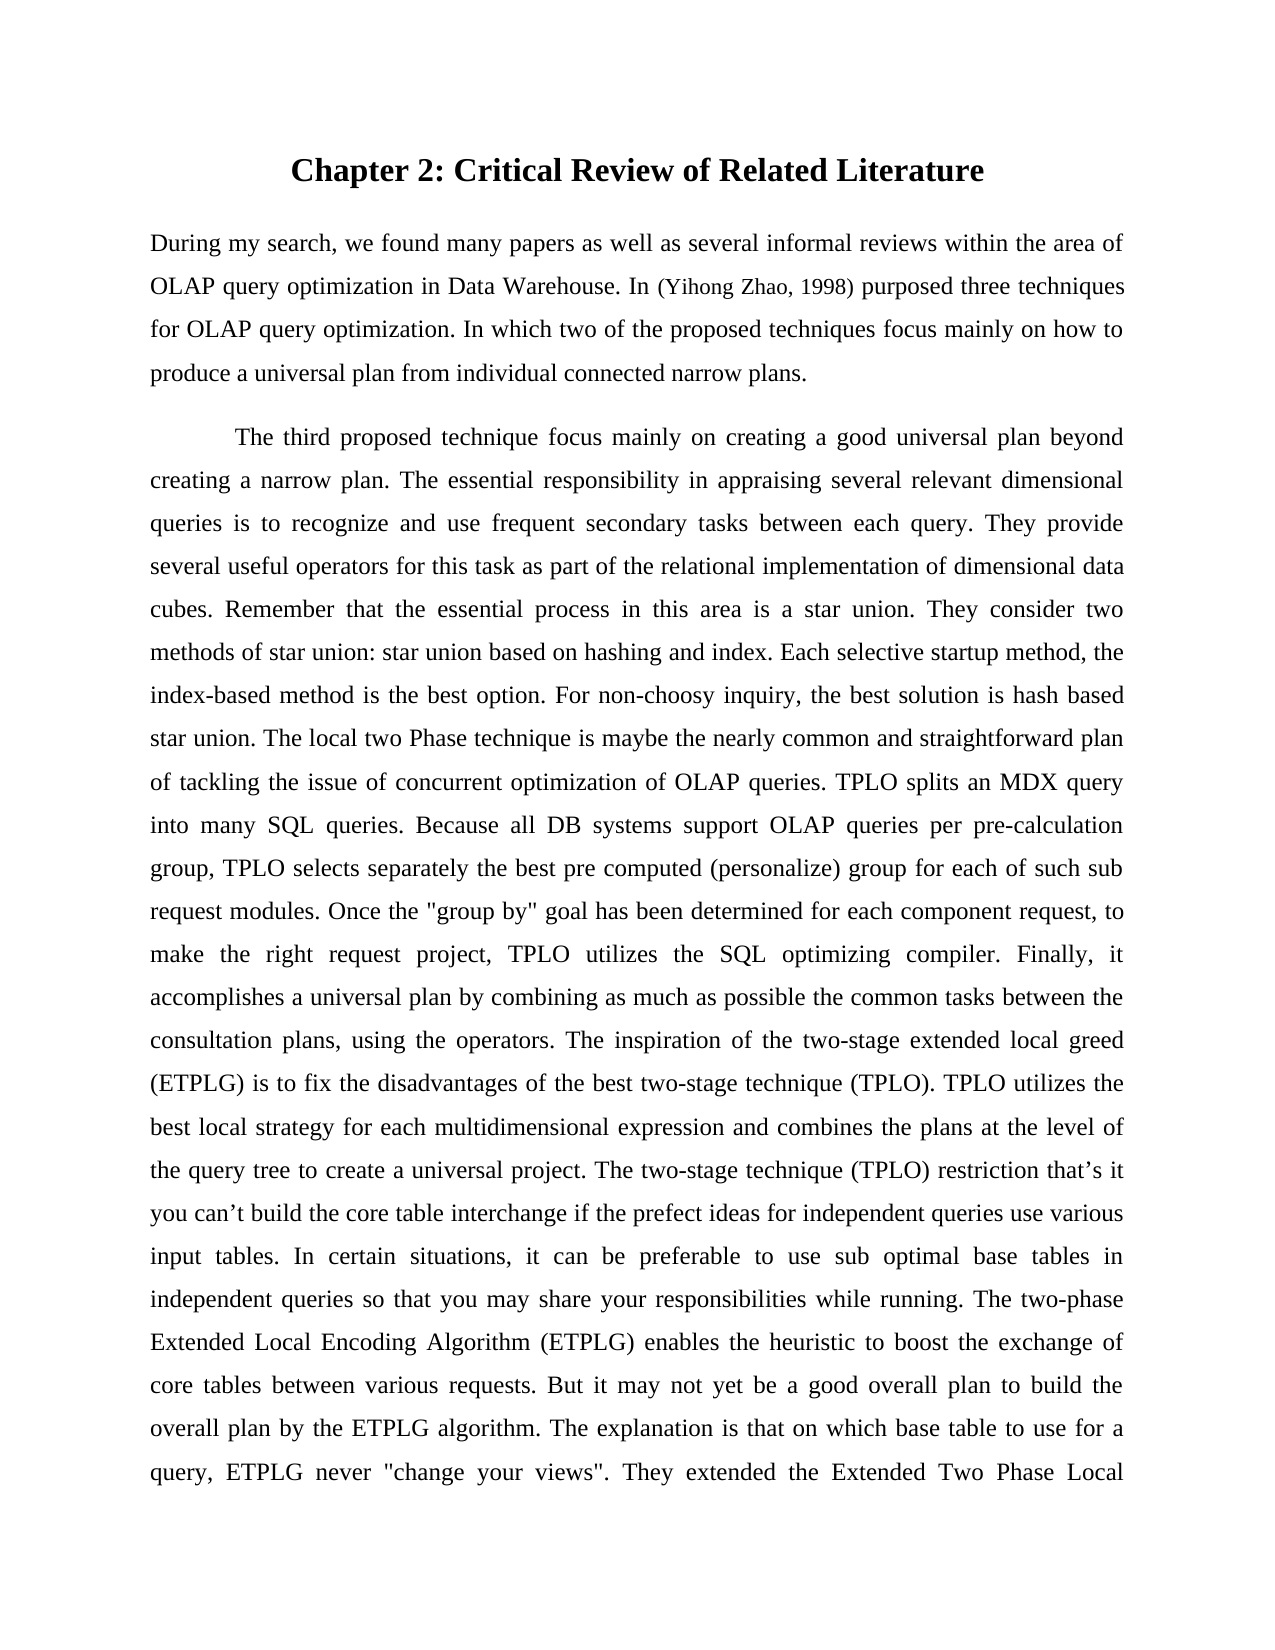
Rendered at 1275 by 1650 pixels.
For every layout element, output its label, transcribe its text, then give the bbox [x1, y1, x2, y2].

text Chapter 2: Critical Review of Related Literature [150, 150, 1125, 188]
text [150, 422, 1125, 1485]
text During my search, we found many papers as well as several informal reviews within the area of OLAP query optimization in Data Warehouse. In purposed three techniques for OLAP query optimization. In which two of the proposed techniques focus mainly on how to produce a universal plan from individual connected narrow plans. [150, 228, 1125, 386]
